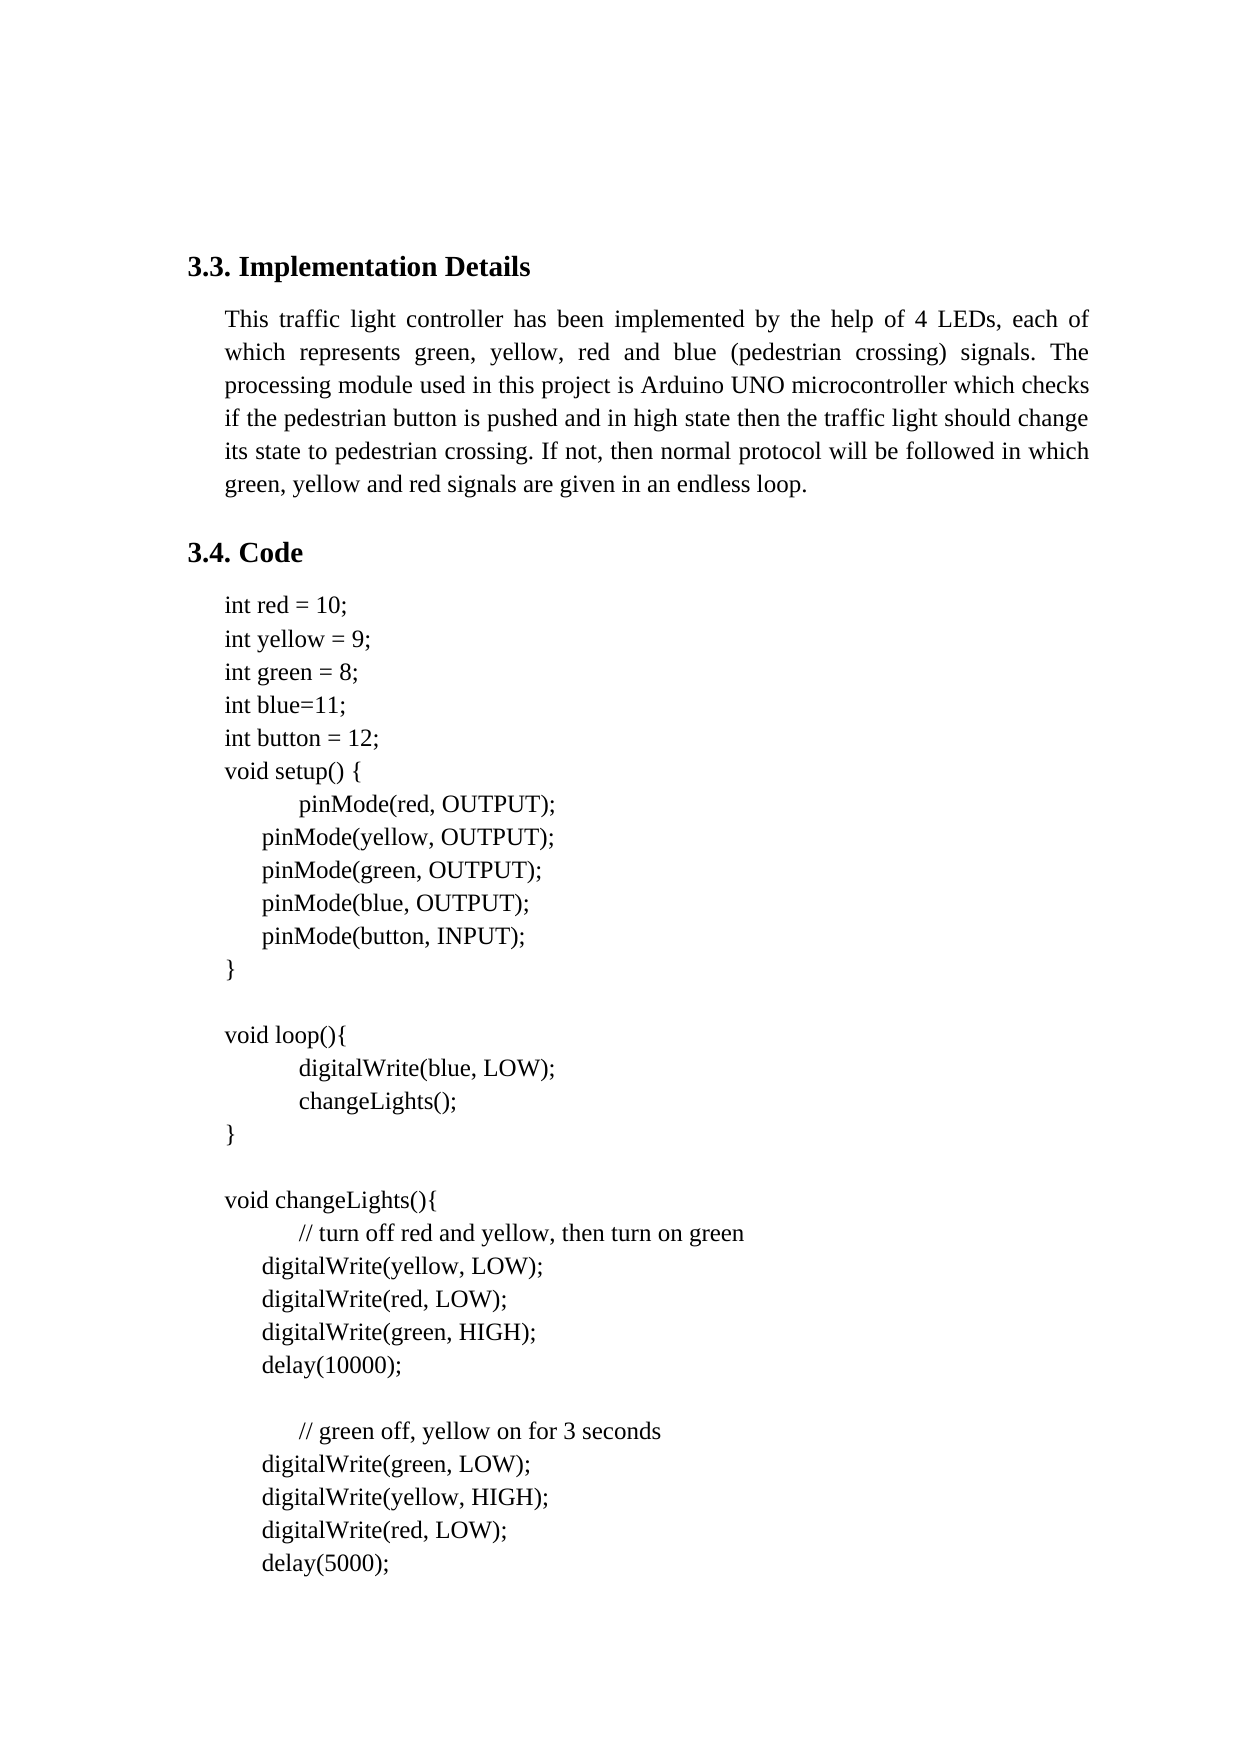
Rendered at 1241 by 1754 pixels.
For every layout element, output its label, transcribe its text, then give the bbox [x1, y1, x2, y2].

text digitalWrite(yellow, LOW); [224, 1251, 1090, 1280]
text pinMode(red, OUTPUT); [224, 789, 1090, 817]
text } [224, 954, 1090, 983]
text delay(10000); [224, 1350, 1090, 1379]
text digitalWrite(green, HIGH); [224, 1317, 1090, 1346]
text 3.4. Code [187, 535, 1090, 569]
text // green off, yellow on for 3 seconds [224, 1416, 1090, 1445]
text pinMode(yellow, OUTPUT); [224, 822, 1090, 851]
text } [224, 1119, 1090, 1148]
text digitalWrite(red, LOW); [224, 1515, 1090, 1544]
text int red = 10; [224, 591, 1090, 619]
text delay(5000); [224, 1548, 1090, 1577]
text int yellow = 9; [224, 624, 1090, 652]
text changeLights(); [224, 1086, 1090, 1115]
text pinMode(blue, OUTPUT); [224, 888, 1090, 917]
text void loop(){ [224, 1020, 1090, 1049]
text pinMode(green, OUTPUT); [224, 855, 1090, 883]
text digitalWrite(green, LOW); [224, 1449, 1090, 1478]
text void changeLights(){ [224, 1185, 1090, 1214]
text digitalWrite(blue, LOW); [224, 1053, 1090, 1082]
text int button = 12; [224, 723, 1090, 751]
text void setup() { [224, 756, 1090, 784]
text int green = 8; [224, 657, 1090, 685]
text digitalWrite(yellow, HIGH); [224, 1482, 1090, 1511]
text 3.3. Implementation Details [187, 249, 1090, 283]
text pinMode(button, INPUT); [224, 921, 1090, 949]
text // turn off red and yellow, then turn on green [224, 1218, 1090, 1247]
text int blue=11; [224, 690, 1090, 718]
text This traffic light controller has been implemented by the help of 4 LEDs, each of which represents green, yellow, red and blue (pedestrian crossing) signals. The processing module used in this project is Arduino UNO microcontroller which checks if the pedestrian button is pushed and in high state then the traffic light should change its state to pedestrian crossing. If not, then normal protocol will be followed in which green, yellow and red signals are given in an endless loop. [224, 304, 1090, 498]
text digitalWrite(red, LOW); [224, 1284, 1090, 1313]
